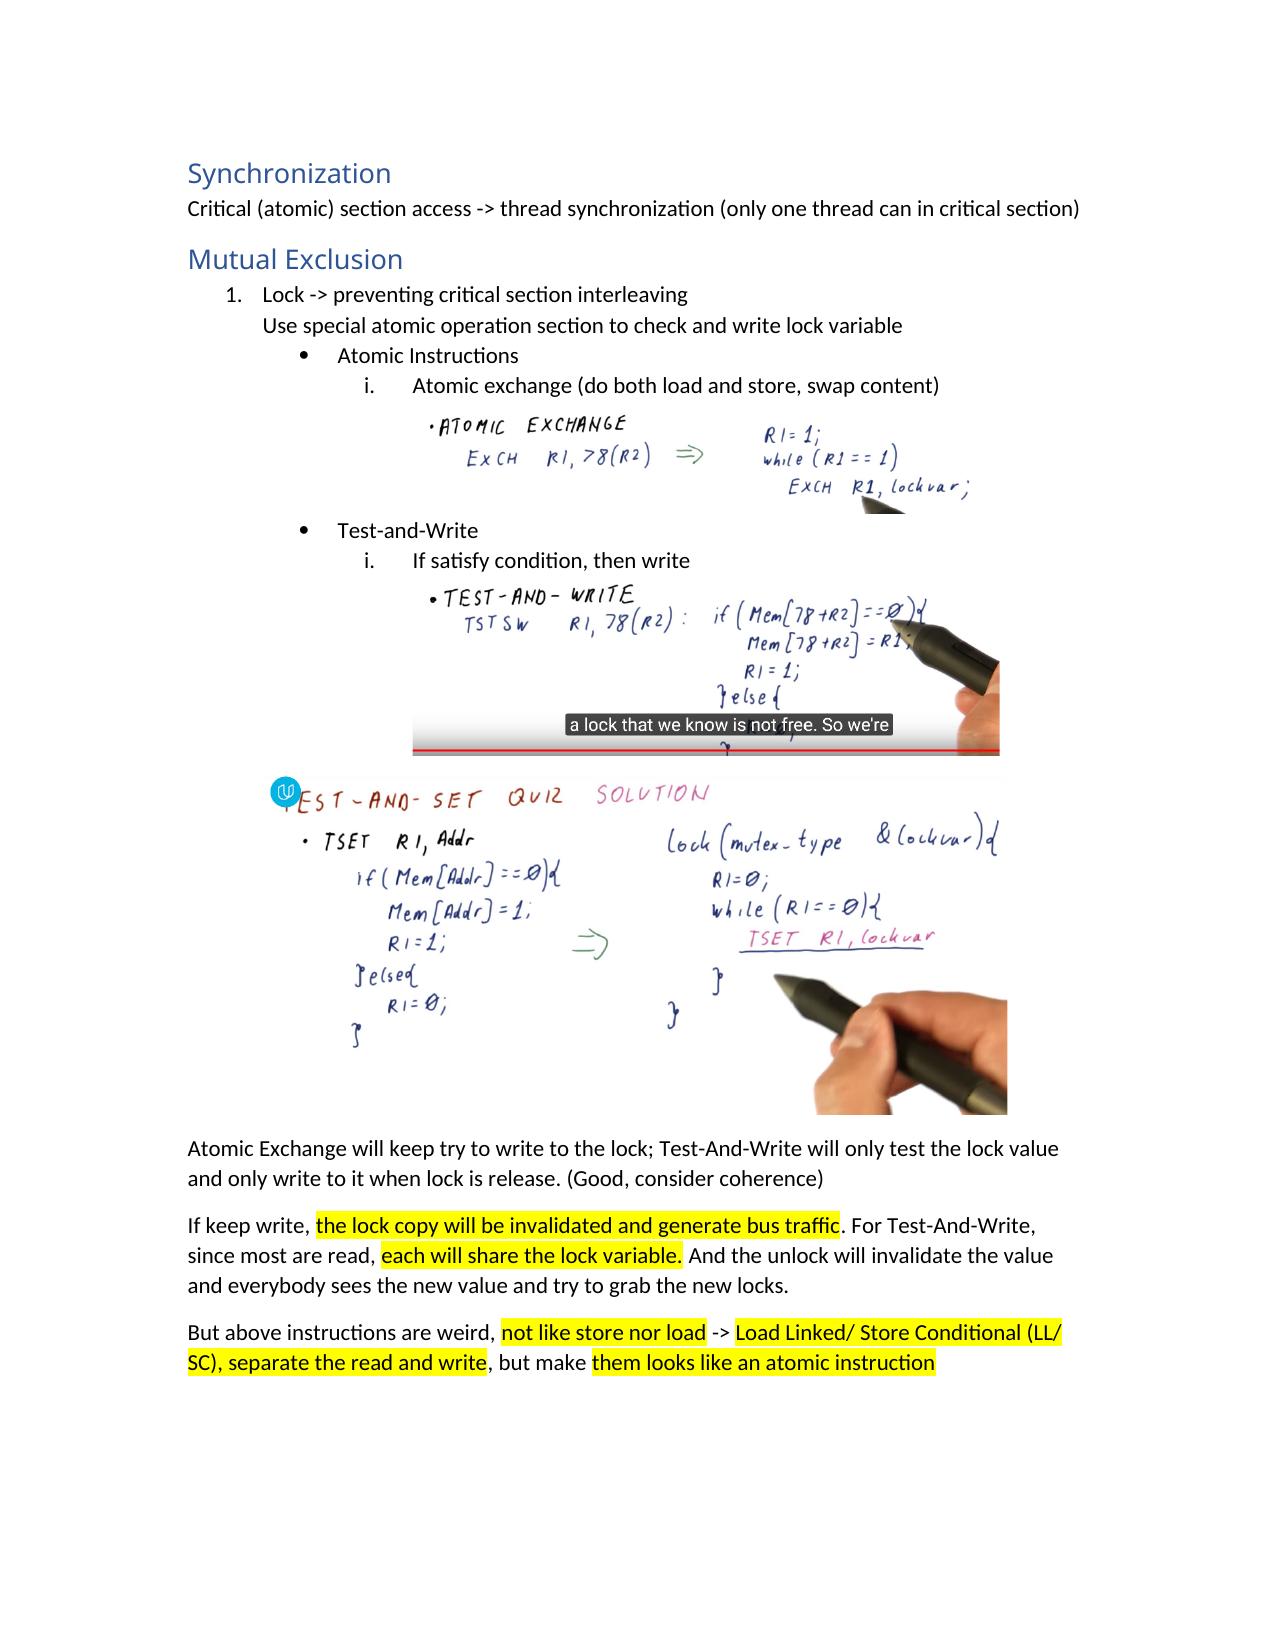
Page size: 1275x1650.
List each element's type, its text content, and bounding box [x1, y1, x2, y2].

list Atomic Instructions [300, 341, 1087, 369]
picture [262, 774, 1008, 1115]
list Test-and-Write [300, 516, 1087, 544]
text Critical (atomic) section access -> thread synchronization (only one thread can in critical section) [187, 194, 1087, 222]
list Atomic exchange (do both load and store, swap content) [375, 371, 1087, 399]
text Atomic Exchange will keep try to write to the lock; Test-And-Write will only test the lock value and only write to it when lock is release. (Good, consider coherence) [187, 1134, 1087, 1192]
list If satisfy condition, then write [375, 546, 1087, 574]
picture [412, 401, 997, 514]
list Lock -> preventing critical section interleaving [225, 281, 1087, 309]
list Use special atomic operation section to check and write lock variable [262, 311, 1087, 339]
subtitle Synchronization [187, 154, 1087, 191]
text But above instructions are weird, not like store nor load -> Load Linked/ Store Conditional (LL/ SC), separate the read and write, but make them looks like an atomic instruction [187, 1318, 1087, 1376]
subtitle Mutual Exclusion [187, 241, 1087, 278]
text If keep write, the lock copy will be invalidated and generate bus traffic. For Test-And-Write, since most are read, each will share the lock variable. And the unlock will invalidate the value and everybody sees the new value and try to grab the new locks. [187, 1211, 1087, 1299]
picture [412, 576, 1000, 756]
